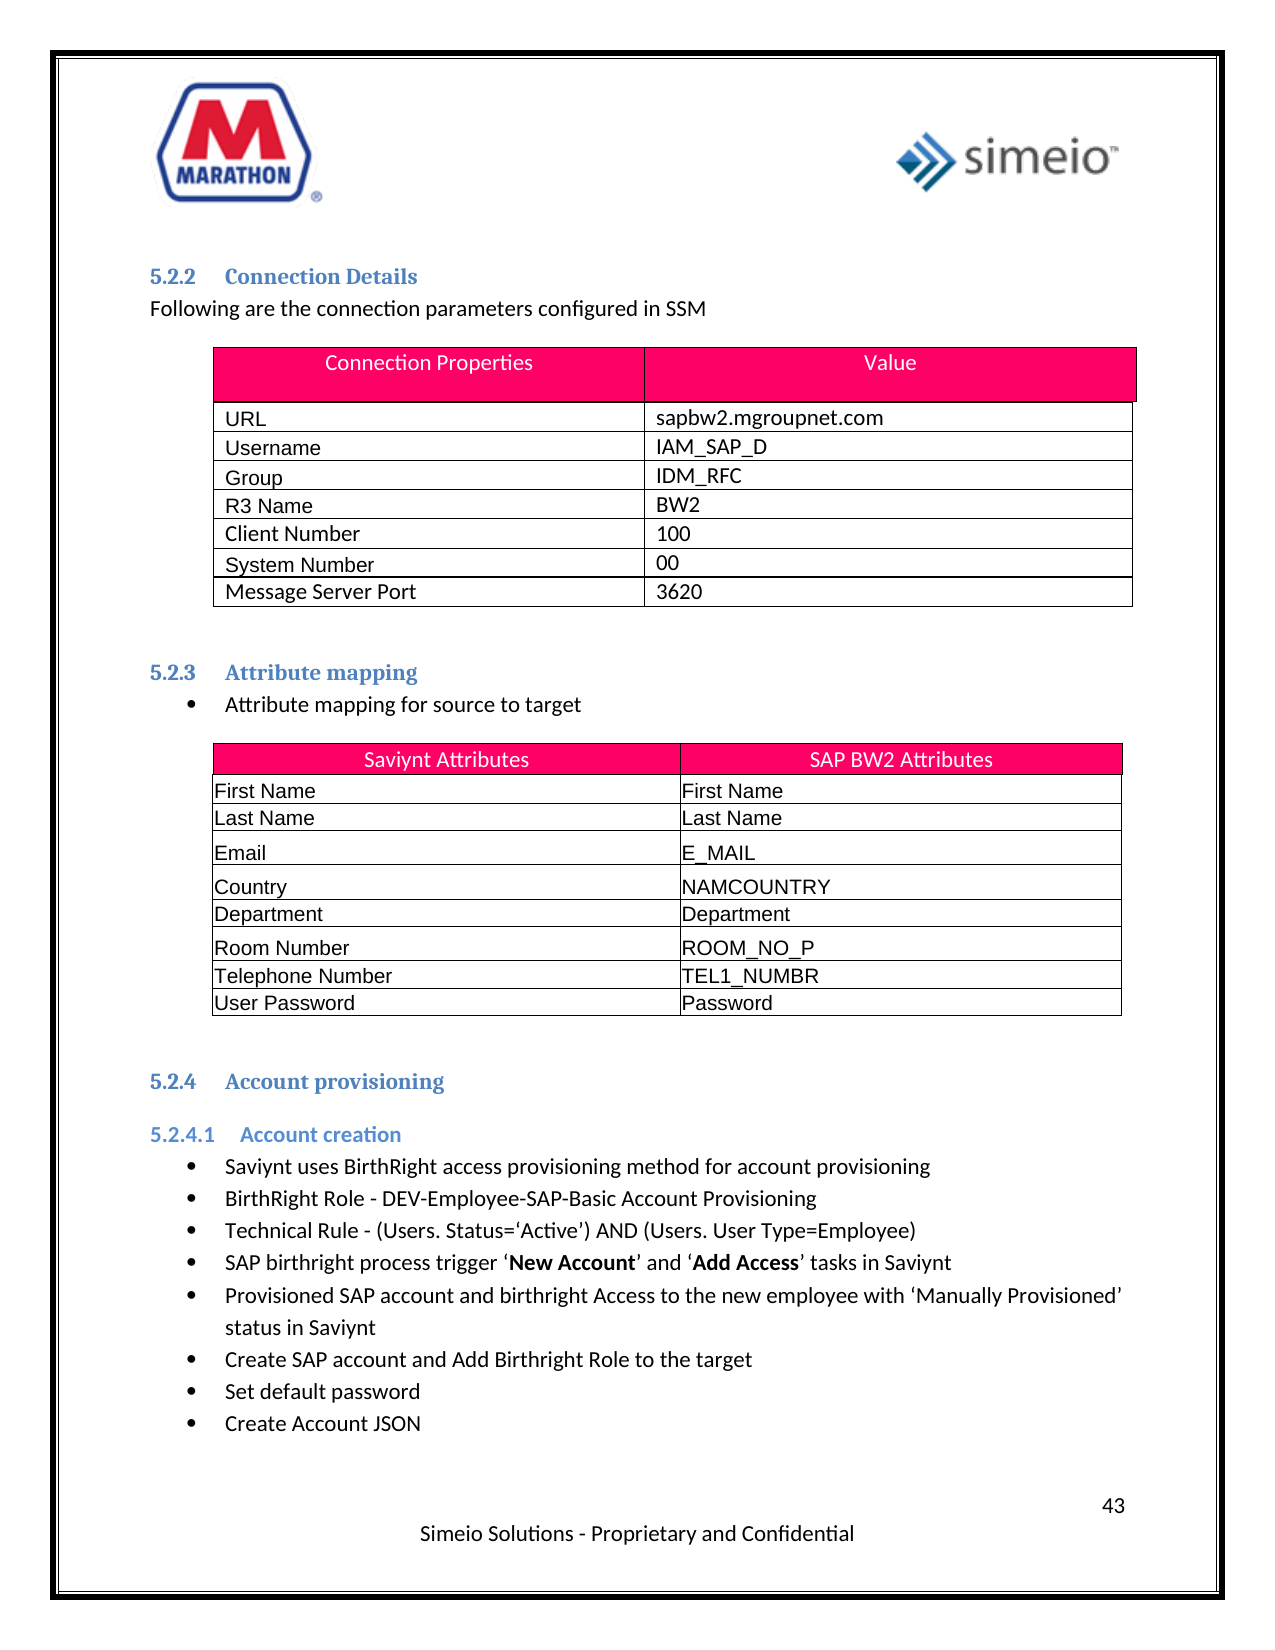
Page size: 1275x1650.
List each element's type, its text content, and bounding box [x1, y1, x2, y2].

list Technical Rule - (Users. Status=‘Active’) AND (Users. User Type=Employee) [187, 1216, 1125, 1244]
table_cell IAM_SAP_D [645, 432, 1132, 460]
table_header Value [645, 348, 1136, 401]
table_cell Department [213, 900, 680, 926]
table_cell Group [214, 461, 644, 489]
list SAP birthright process trigger ‘New Account’ and ‘Add Access’ tasks in Saviynt [187, 1248, 1125, 1277]
picture [895, 115, 1119, 208]
table_cell Room Number [213, 927, 680, 960]
subtitle Attribute mapping [150, 659, 1125, 686]
list Provisioned SAP account and birthright Access to the new employee with ‘Manually Provisioned’ status in Saviynt [187, 1281, 1125, 1341]
table_cell IDM_RFC [645, 461, 1132, 489]
table_cell User Password [213, 989, 680, 1015]
table_cell 100 [645, 519, 1132, 547]
table_cell System Number [214, 549, 644, 576]
table_cell Password [681, 989, 1121, 1015]
table_cell E_MAIL [681, 831, 1121, 864]
list Create SAP account and Add Birthright Role to the target [187, 1345, 1125, 1373]
subtitle Account creation [150, 1120, 1125, 1148]
table_cell Country [213, 865, 680, 898]
list Saviynt uses BirthRight access provisioning method for account provisioning [187, 1152, 1125, 1180]
table_cell Last Name [681, 804, 1121, 830]
list BirthRight Role - DEV-Employee-SAP-Basic Account Provisioning [187, 1184, 1125, 1212]
table_cell First Name [681, 775, 1121, 803]
list Attribute mapping for source to target [187, 690, 1125, 718]
table_cell NAMCOUNTRY [681, 865, 1121, 898]
table_cell TEL1_NUMBR [681, 961, 1121, 987]
list Set default password [187, 1377, 1125, 1405]
table_cell ROOM_NO_P [681, 927, 1121, 960]
table_cell 00 [645, 549, 1132, 576]
table_cell Username [214, 432, 644, 460]
table_header Saviynt Attributes [214, 744, 680, 774]
text Following are the connection parameters configured in SSM [150, 294, 1125, 322]
subtitle Connection Details [150, 264, 1125, 290]
subtitle Account provisioning [150, 1069, 1125, 1095]
table_cell Last Name [213, 804, 680, 830]
list Create Account JSON [187, 1409, 1125, 1437]
picture [150, 76, 324, 208]
table_header sapbw2.mgroupnet.com [645, 403, 1132, 431]
table_cell Email [213, 831, 680, 864]
table_header URL [214, 403, 644, 431]
table_cell Department [681, 900, 1121, 926]
table_header SAP BW2 Attributes [681, 744, 1122, 774]
table_cell First Name [213, 775, 680, 803]
table_cell BW2 [645, 490, 1132, 518]
table_cell Telephone Number [213, 961, 680, 987]
table_header Connection Properties [214, 348, 644, 401]
table_cell 3620 [645, 578, 1132, 606]
table_cell Client Number [214, 519, 644, 547]
table_cell R3 Name [214, 490, 644, 518]
table_cell Message Server Port [214, 578, 644, 606]
